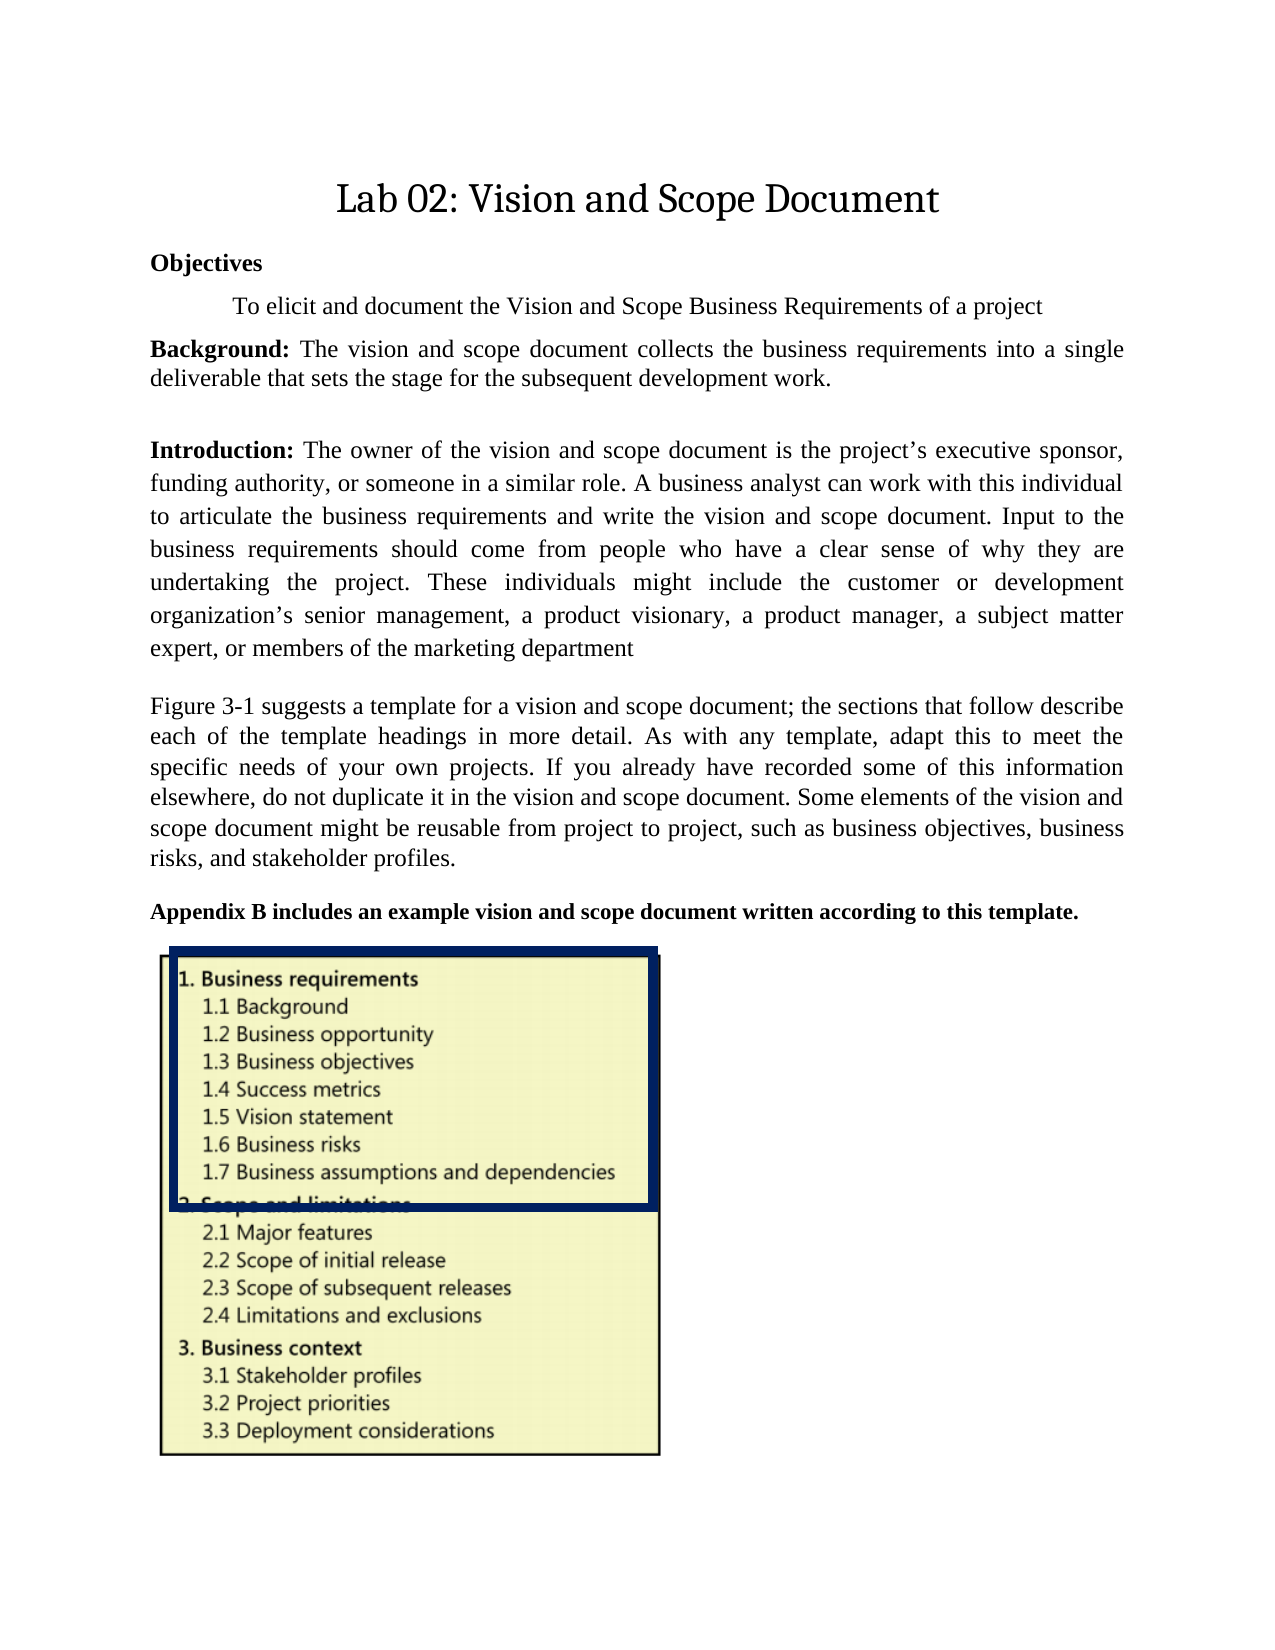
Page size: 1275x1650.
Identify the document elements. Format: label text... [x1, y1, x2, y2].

text Objectives [150, 248, 1125, 277]
subtitle Lab 02: Vision and Scope Document [150, 175, 1125, 223]
picture [178, 956, 648, 1203]
text Figure 3-1 suggests a template for a vision and scope document; the sections that follow describe each of the template headings in more detail. As with any template, adapt this to meet the specific needs of your own projects. If you already have recorded some of this information elsewhere, do not duplicate it in the vision and scope document. Some elements of the vision and scope document might be reusable from project to project, such as business objectives, business risks, and stakeholder profiles. [150, 691, 1125, 872]
text To elicit and document the Vision and Scope Business Requirements of a project [150, 291, 1125, 320]
text Introduction: The owner of the vision and scope document is the project’s executive sponsor, funding authority, or someone in a similar role. A business analyst can work with this individual to articulate the business requirements and write the vision and scope document. Input to the business requirements should come from people who have a clear sense of why they are undertaking the project. These individuals might include the customer or development organization’s senior management, a product visionary, a product manager, a subject matter expert, or members of the marketing department [150, 435, 1125, 662]
text Background: The vision and scope document collects the business requirements into a single deliverable that sets the stage for the subsequent development work. [150, 334, 1125, 392]
picture [150, 951, 673, 1460]
text Appendix B includes an example vision and scope document written according to this template. [150, 898, 1125, 925]
